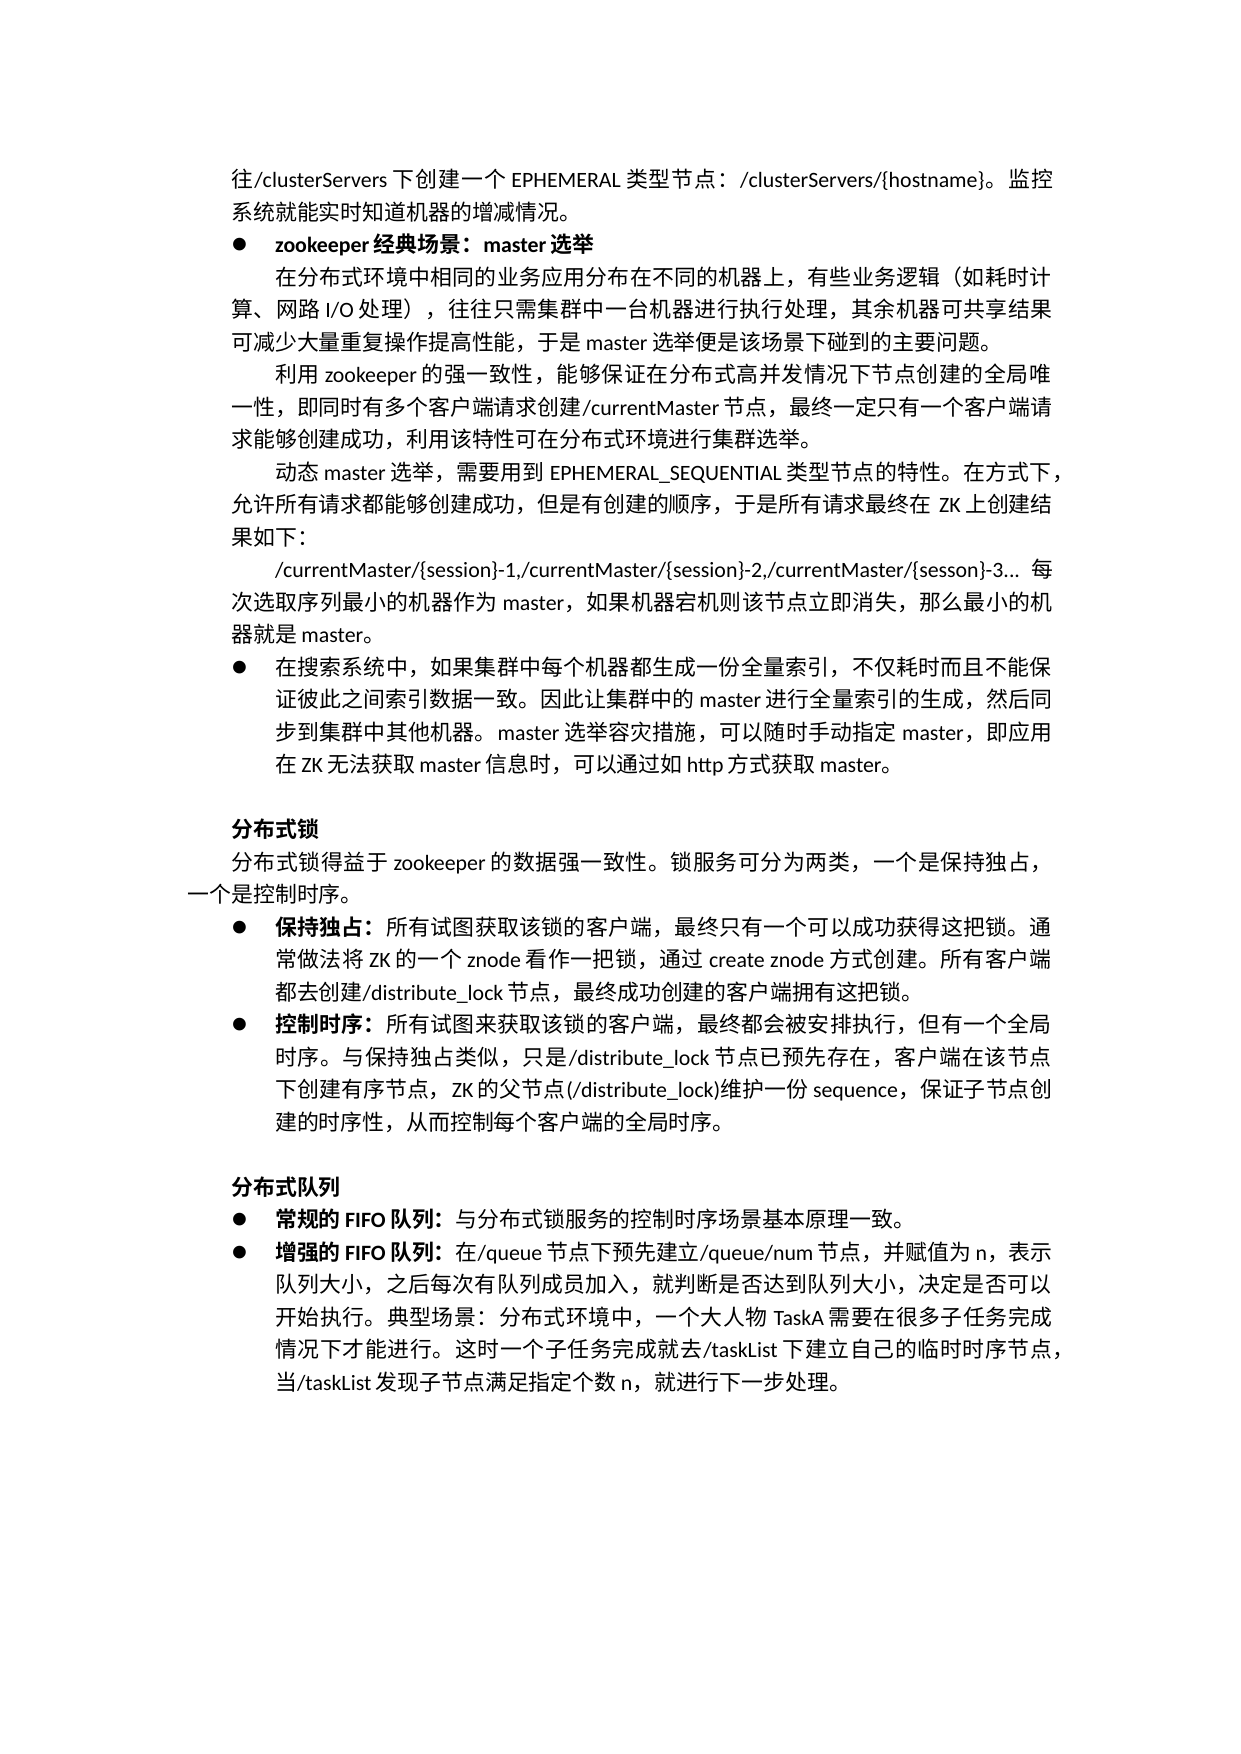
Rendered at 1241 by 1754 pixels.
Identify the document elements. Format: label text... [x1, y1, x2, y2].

list 在搜索系统中，如果集群中每个机器都生成一份全量索引，不仅耗时而且不能保证彼此之间索引数据一致。因此让集群中的master进行全量索引的生成，然后同步到集群中其他机器。master选举容灾措施，可以随时手动指定master，即应用在ZK无法获取master信息时，可以通过如http方式获取master。 [231, 649, 1053, 779]
list 分布式队列 [187, 1169, 1053, 1202]
list 控制时序：所有试图来获取该锁的客户端，最终都会被安排执行，但有一个全局时序。与保持独占类似，只是/distribute_lock节点已预先存在，客户端在该节点下创建有序节点，ZK的父节点(/distribute_lock)维护一份sequence，保证子节点创建的时序性，从而控制每个客户端的全局时序。 [231, 1007, 1053, 1137]
list 增强的FIFO队列：在/queue节点下预先建立/queue/num节点，并赋值为n，表示队列大小，之后每次有队列成员加入，就判断是否达到队列大小，决定是否可以开始执行。典型场景：分布式环境中，一个大人物TaskA需要在很多子任务完成情况下才能进行。这时一个子任务完成就去/taskList下建立自己的临时时序节点，当/taskList发现子节点满足指定个数n，就进行下一步处理。 [231, 1234, 1053, 1397]
list 在分布式环境中相同的业务应用分布在不同的机器上，有些业务逻辑（如耗时计算、网路I/O处理），往往只需集群中一台机器进行执行处理，其余机器可共享结果，可减少大量重复操作提高性能，于是master选举便是该场景下碰到的主要问题。 [231, 259, 1053, 357]
list zookeeper经典场景：master选举 [231, 227, 1053, 259]
list 分布式锁 [187, 812, 1053, 844]
list 动态master选举，需要用到EPHEMERAL_SEQUENTIAL类型节点的特性。在方式下，允许所有请求都能够创建成功，但是有创建的顺序，于是所有请求最终在ZK上创建结果如下： [231, 454, 1053, 552]
list 常规的FIFO队列：与分布式锁服务的控制时序场景基本原理一致。 [231, 1202, 1053, 1234]
list 分布式锁得益于zookeeper的数据强一致性。锁服务可分为两类，一个是保持独占，一个是控制时序。 [187, 844, 1053, 909]
list /currentMaster/{session}-1,/currentMaster/{session}-2,/currentMaster/{sesson}-3...每次选取序列最小的机器作为master，如果机器宕机则该节点立即消失，那么最小的机器就是master。 [231, 552, 1053, 649]
list 保持独占：所有试图获取该锁的客户端，最终只有一个可以成功获得这把锁。通常做法将ZK的一个znode看作一把锁，通过create znode方式创建。所有客户端都去创建/distribute_lock节点，最终成功创建的客户端拥有这把锁。 [231, 909, 1053, 1007]
list 利用zookeeper的强一致性，能够保证在分布式高并发情况下节点创建的全局唯一性，即同时有多个客户端请求创建/currentMaster节点，最终一定只有一个客户端请求能够创建成功，利用该特性可在分布式环境进行集群选举。 [231, 357, 1053, 454]
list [231, 162, 1053, 227]
